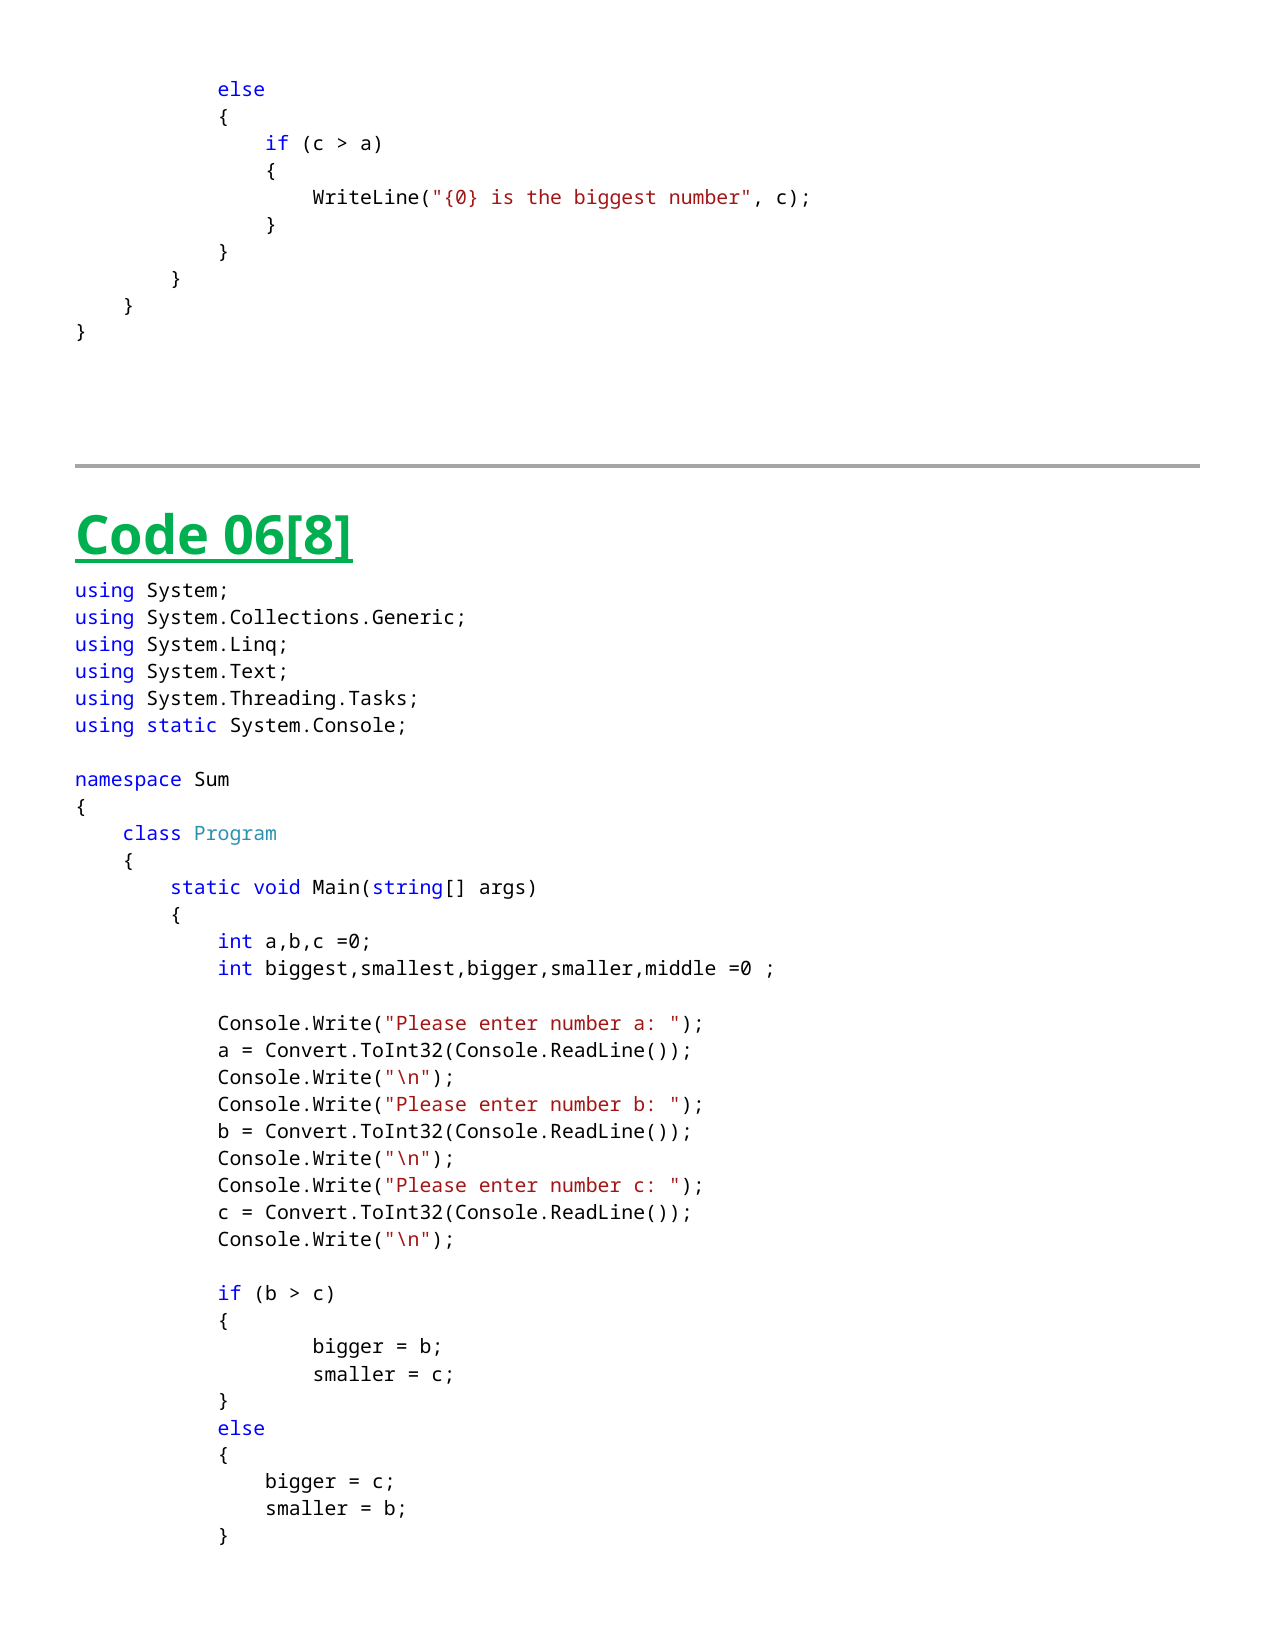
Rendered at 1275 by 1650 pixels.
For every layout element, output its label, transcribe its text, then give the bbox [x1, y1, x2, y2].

subtitle Code 06[8] [75, 497, 1200, 571]
text a = Convert.ToInt32(Console.ReadLine()); [75, 1036, 1200, 1063]
text b = Convert.ToInt32(Console.ReadLine()); [75, 1117, 1200, 1144]
text else [75, 75, 1200, 102]
text static void Main(string[] args) [75, 873, 1200, 900]
text { [75, 156, 1200, 183]
text Console.Write("\n"); [75, 1063, 1200, 1090]
text using System.Threading.Tasks; [75, 684, 1200, 711]
text } [75, 291, 1200, 318]
text } [75, 1522, 1200, 1549]
text Console.Write("\n"); [75, 1144, 1200, 1171]
text { [75, 900, 1200, 927]
text if (b > c) [75, 1279, 1200, 1306]
text using System.Collections.Generic; [75, 603, 1200, 630]
text { [75, 1441, 1200, 1468]
text Console.Write("Please enter number b: "); [75, 1090, 1200, 1117]
text bigger = c; [75, 1468, 1200, 1495]
text c = Convert.ToInt32(Console.ReadLine()); [75, 1198, 1200, 1225]
text } [75, 318, 1200, 345]
text int a,b,c =0; [75, 927, 1200, 954]
text int biggest,smallest,bigger,smaller,middle =0 ; [75, 954, 1200, 981]
text } [75, 210, 1200, 237]
text { [75, 792, 1200, 819]
text { [75, 846, 1200, 873]
text using System.Linq; [75, 630, 1200, 657]
text else [75, 1414, 1200, 1441]
text WriteLine("{0} is the biggest number", c); [75, 183, 1200, 210]
text namespace Sum [75, 765, 1200, 792]
text } [75, 264, 1200, 291]
text bigger = b; [75, 1333, 1200, 1360]
text Console.Write("\n"); [75, 1225, 1200, 1252]
text using static System.Console; [75, 711, 1200, 738]
text Console.Write("Please enter number a: "); [75, 1009, 1200, 1036]
text { [75, 1306, 1200, 1333]
text class Program [75, 819, 1200, 846]
text Console.Write("Please enter number c: "); [75, 1171, 1200, 1198]
text { [75, 102, 1200, 129]
text smaller = c; [75, 1360, 1200, 1387]
text smaller = b; [75, 1495, 1200, 1522]
text using System; [75, 576, 1200, 603]
text } [75, 1387, 1200, 1414]
text using System.Text; [75, 657, 1200, 684]
text if (c > a) [75, 129, 1200, 156]
text } [75, 237, 1200, 264]
